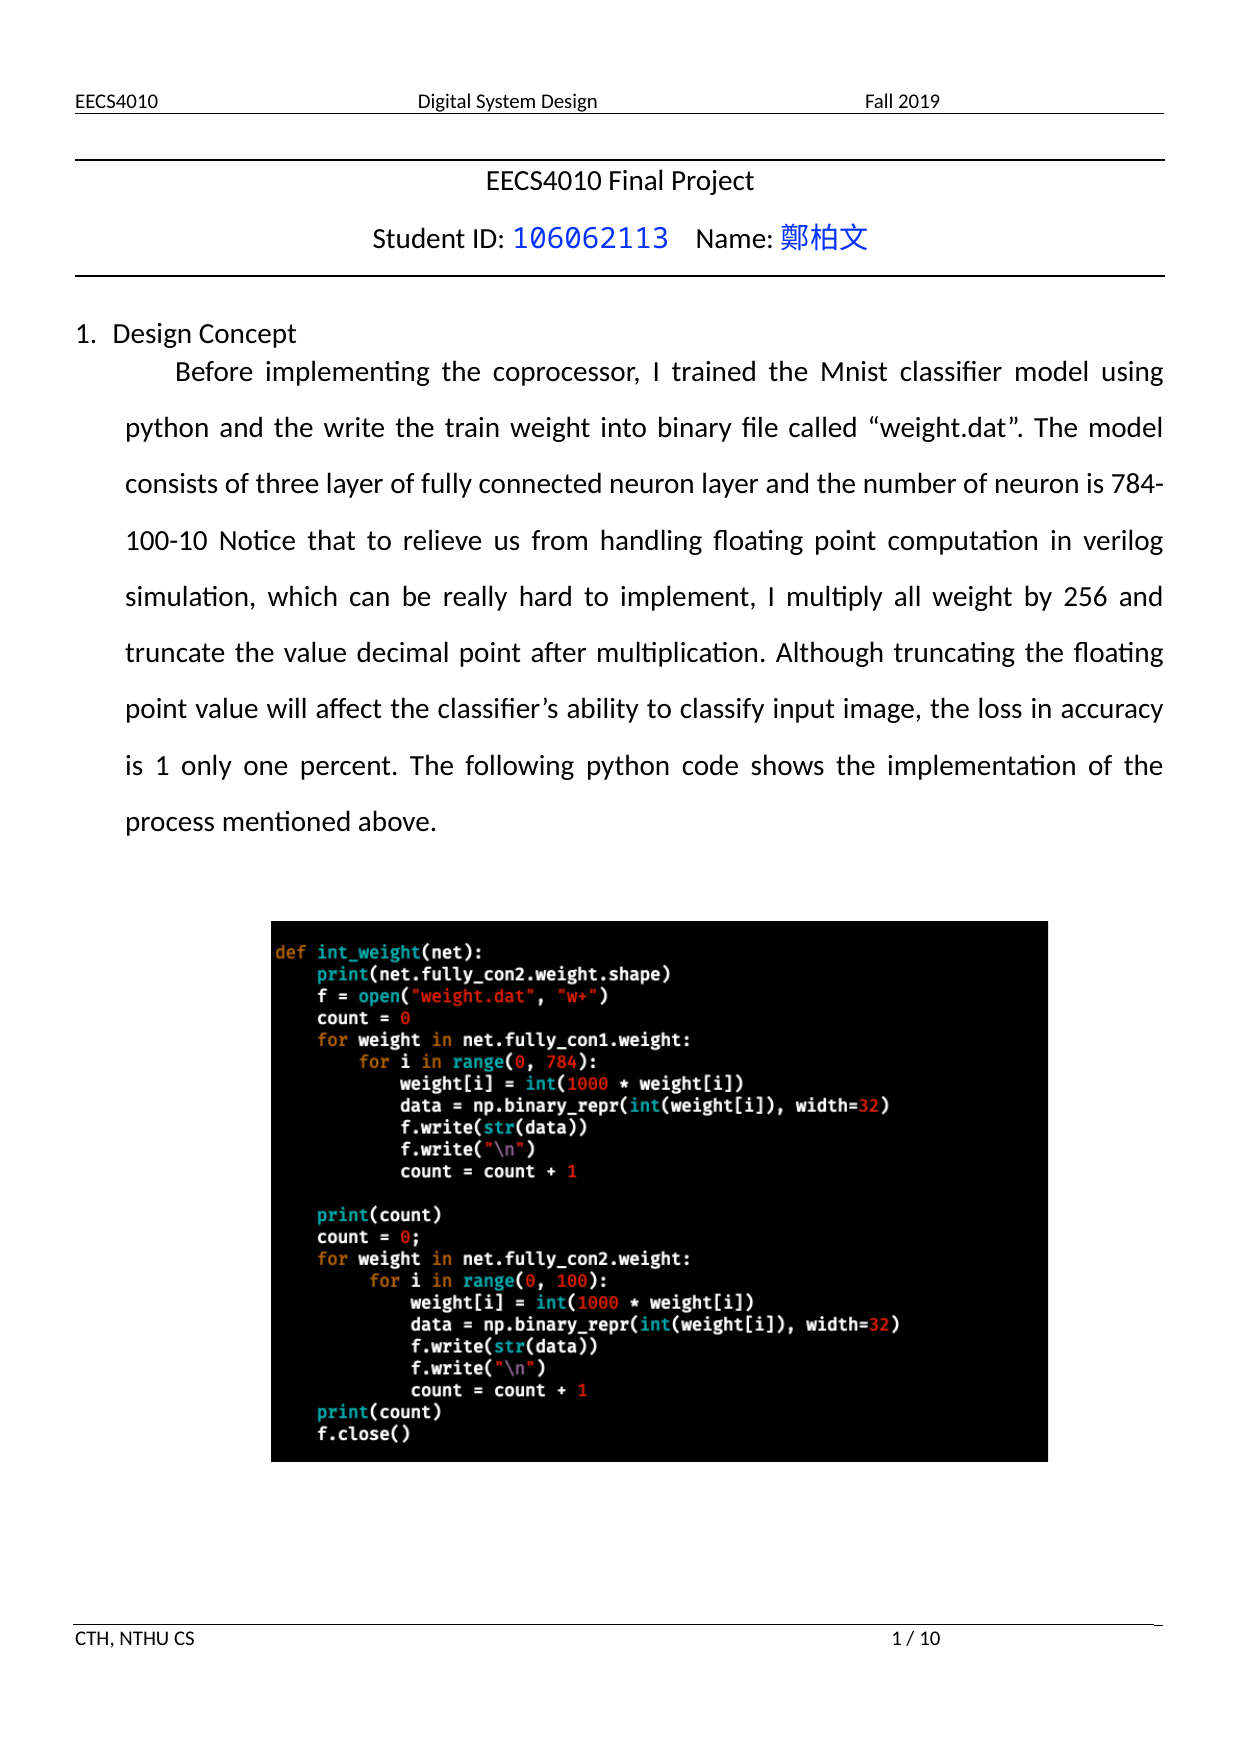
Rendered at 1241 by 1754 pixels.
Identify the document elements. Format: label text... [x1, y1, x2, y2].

list Before implementing the coprocessor, I trained the Mnist classifier model using python and the write the train weight into binary file called “weight.dat”. The model consists of three layer of fully connected neuron layer and the number of neuron is 784-100-10 Notice that to relieve us from handling floating point computation in verilog simulation, which can be really hard to implement, I multiply all weight by 256 and truncate the value decimal point after multiplication. Although truncating the floating point value will affect the classifier’s ability to classify input image, the loss in accuracy is 1 only one percent. The following python code shows the implementation of the process mentioned above. [125, 352, 1165, 839]
text EECS4010 Final Project [75, 161, 1165, 198]
list Design Concept [75, 314, 1165, 352]
text Student ID: 106062113 Name: 鄭柏文 [75, 198, 1165, 275]
picture [271, 921, 1049, 1462]
